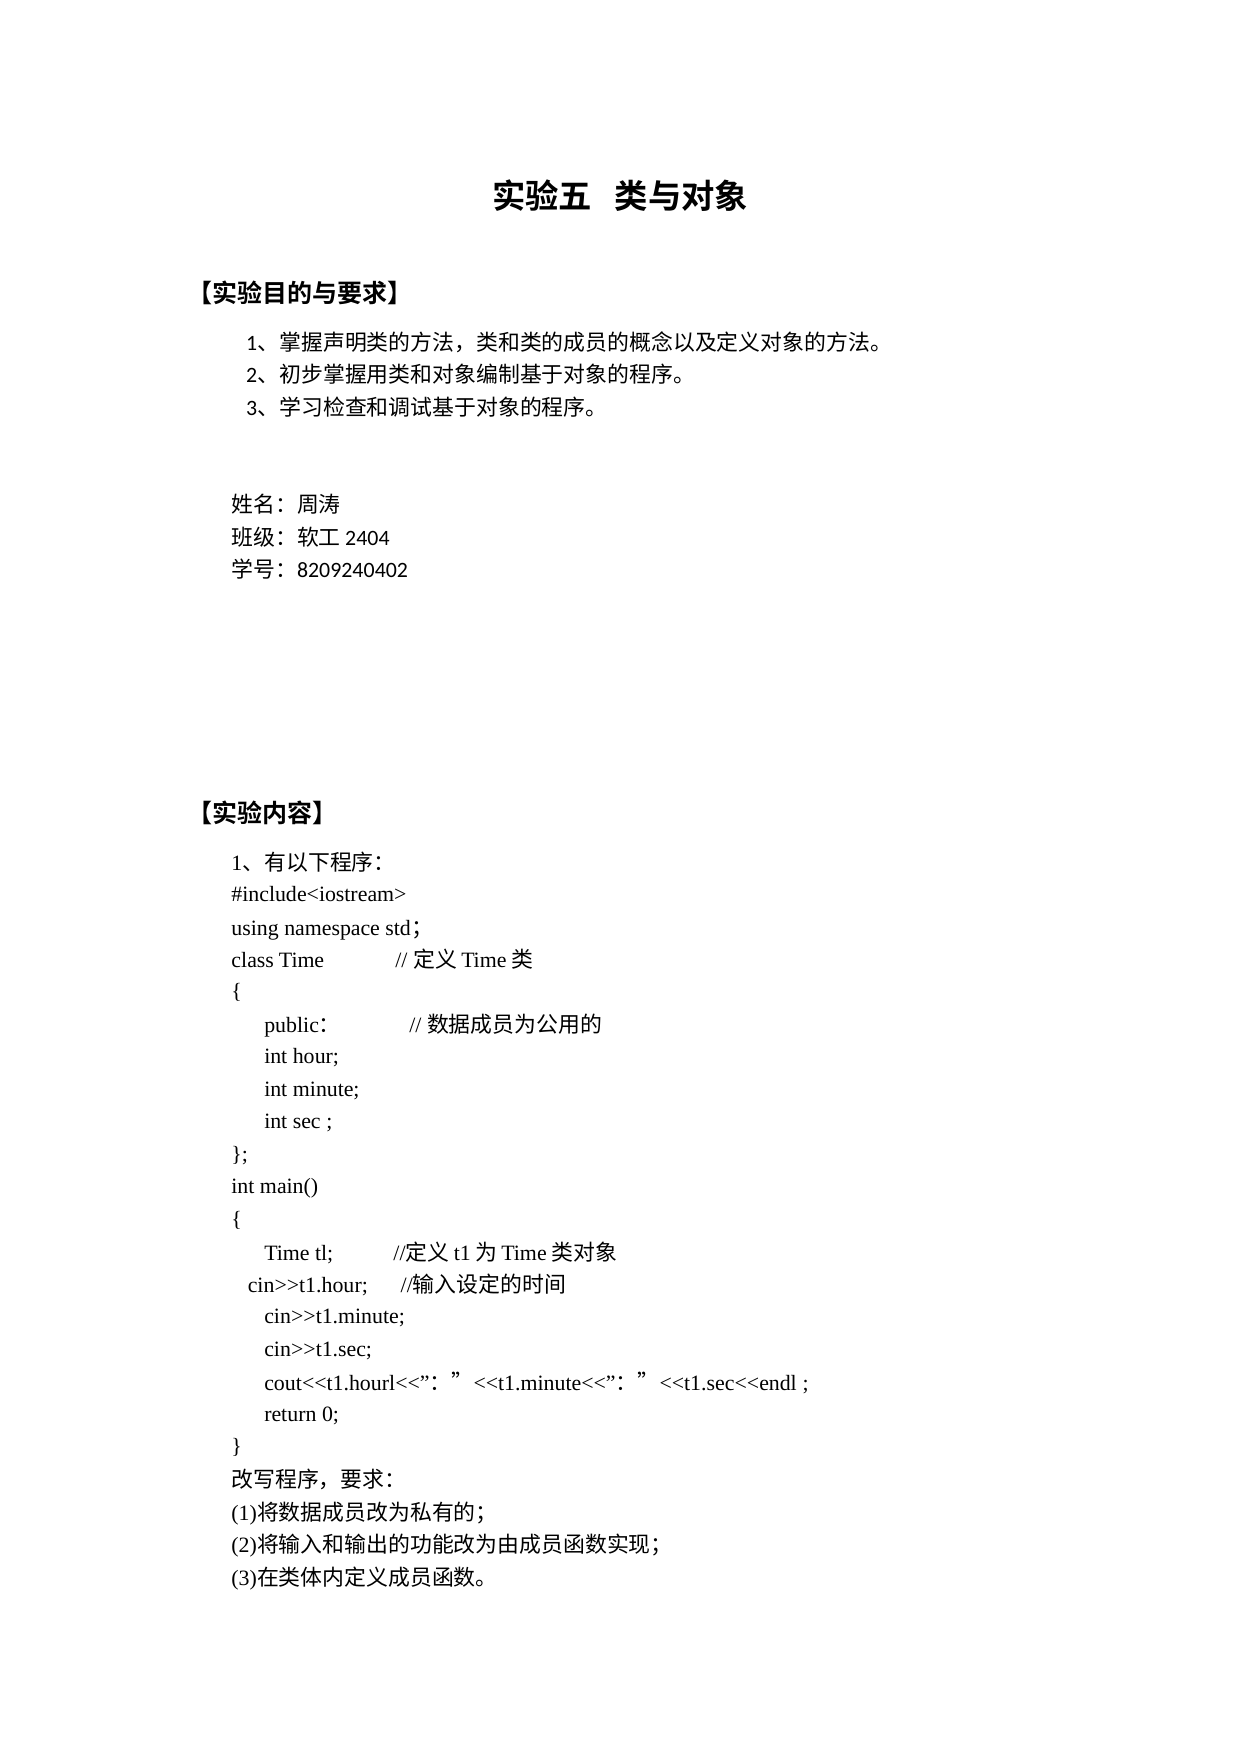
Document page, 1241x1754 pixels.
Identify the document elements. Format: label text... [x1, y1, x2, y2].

text class Time // 定义Time类 [187, 942, 1053, 974]
text 学号：8209240402 [187, 552, 1053, 584]
text int minute; [187, 1072, 1053, 1104]
text (3)在类体内定义成员函数。 [187, 1559, 1053, 1592]
text cin>>t1.minute; [187, 1299, 1053, 1332]
text 实验五 类与对象 [187, 162, 1053, 227]
text Time tl; //定义t1为Time类对象 [187, 1234, 1053, 1267]
text } [187, 1429, 1053, 1462]
text return 0; [187, 1397, 1053, 1429]
text 姓名：周涛 [187, 487, 1053, 519]
text int sec ; [187, 1104, 1053, 1137]
text 1、掌握声明类的方法，类和类的成员的概念以及定义对象的方法。 [187, 324, 1053, 357]
text 3、学习检查和调试基于对象的程序。 [187, 389, 1053, 422]
text 2、初步掌握用类和对象编制基于对象的程序。 [187, 357, 1053, 389]
text { [187, 974, 1053, 1007]
text public： // 数据成员为公用的 [187, 1007, 1053, 1039]
text (1)将数据成员改为私有的； [187, 1494, 1053, 1527]
text (2)将输入和输出的功能改为由成员函数实现； [187, 1527, 1053, 1559]
text 1、有以下程序： [187, 844, 1053, 877]
text int hour; [187, 1039, 1053, 1072]
text 改写程序，要求： [187, 1462, 1053, 1494]
text 班级：软工2404 [187, 519, 1053, 552]
text }; [187, 1137, 1053, 1169]
text 【实验内容】 [187, 779, 1053, 844]
text cin>>t1.hour; //输入设定的时间 [187, 1267, 1053, 1299]
text 【实验目的与要求】 [187, 259, 1053, 324]
text #include<iostream> [187, 877, 1053, 909]
text cin>>t1.sec; [187, 1332, 1053, 1364]
text using namespace std； [187, 909, 1053, 942]
text { [187, 1202, 1053, 1234]
text cout<<t1.hourl<<”：”<<t1.minute<<”：”<<t1.sec<<endl ; [187, 1364, 1053, 1397]
text int main() [187, 1169, 1053, 1202]
